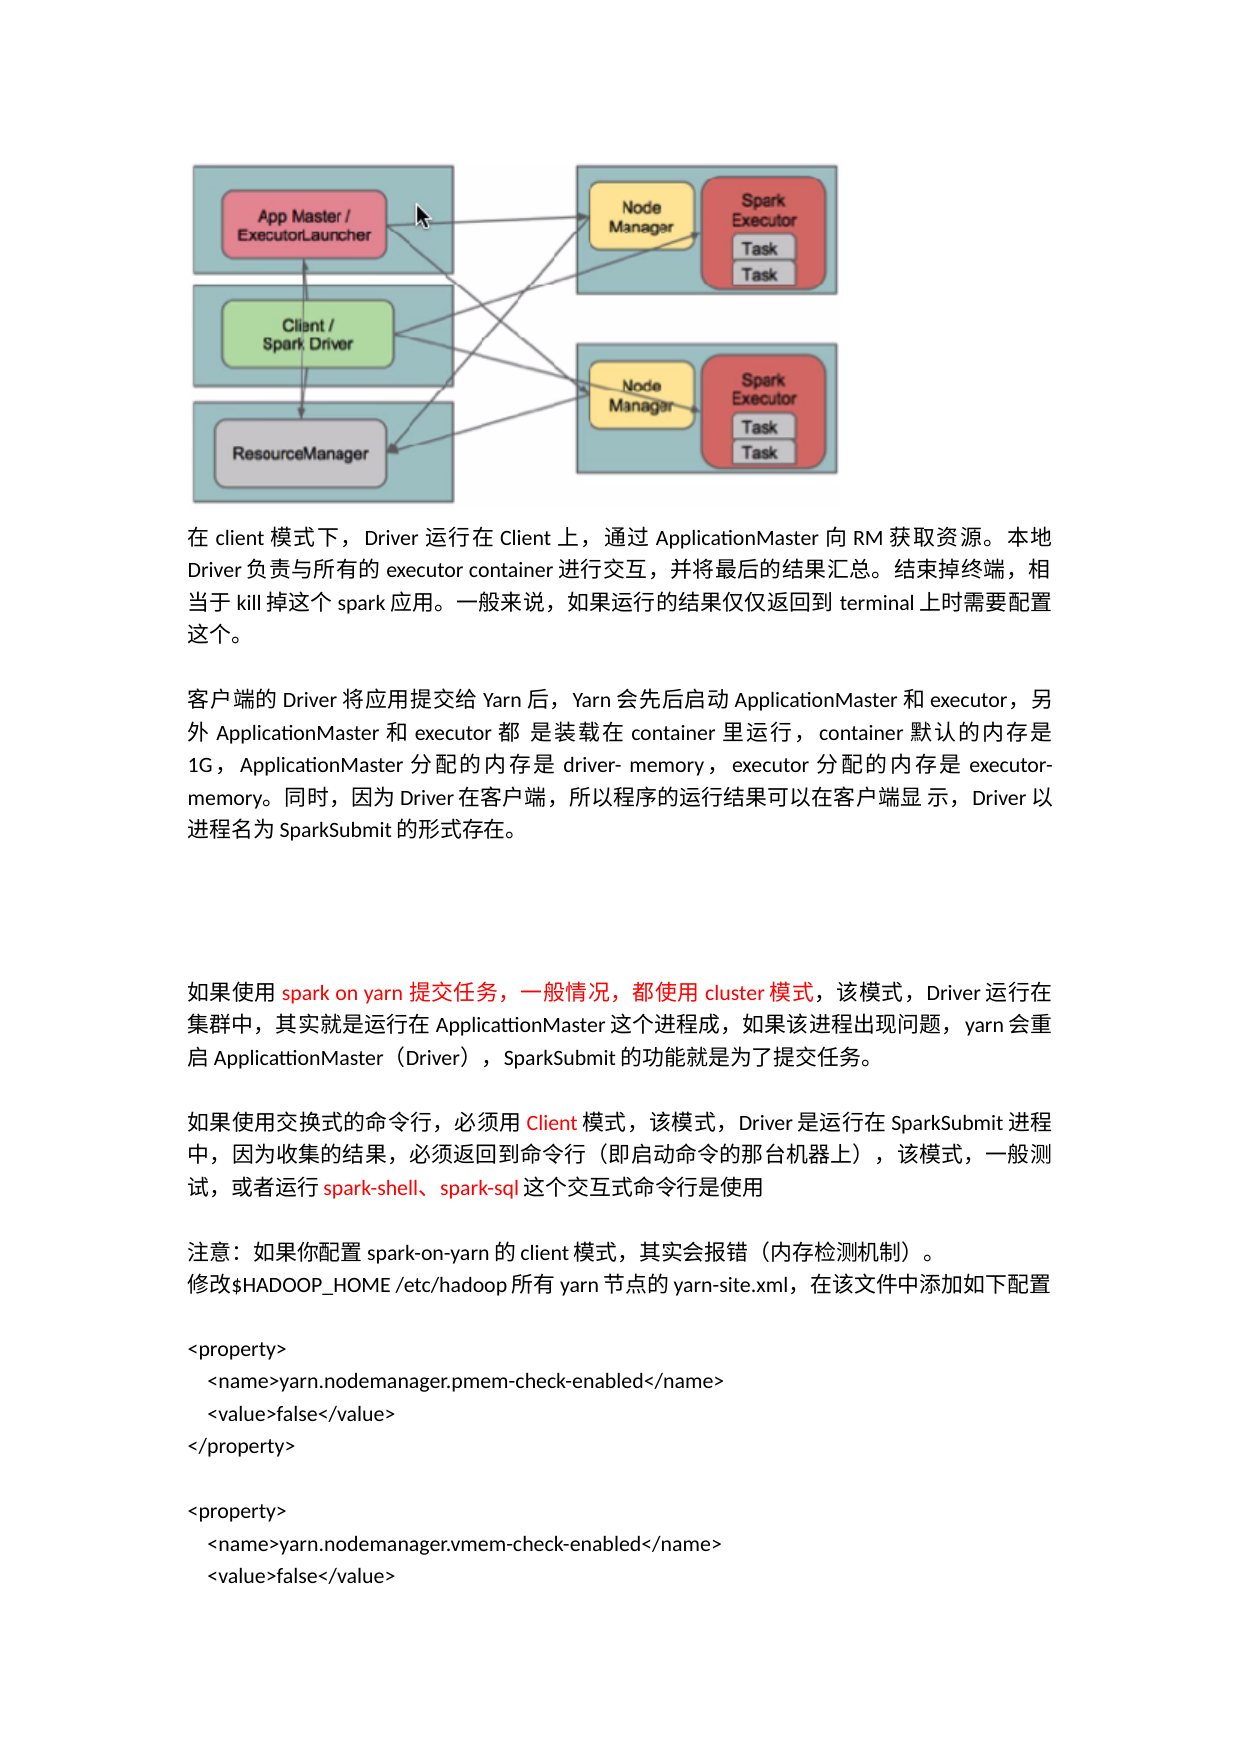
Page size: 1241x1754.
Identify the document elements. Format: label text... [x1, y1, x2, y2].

text 注意：如果你配置spark-on-yarn的client模式，其实会报错（内存检测机制）。 [187, 1234, 1053, 1267]
text 修改$HADOOP_HOME /etc/hadoop所有yarn节点的yarn-site.xml，在该文件中添加如下配置 [187, 1267, 1053, 1299]
text <name>yarn.nodemanager.vmem-check-enabled</name> [187, 1527, 1053, 1559]
text <property> [187, 1494, 1053, 1527]
text <name>yarn.nodemanager.pmem-check-enabled</name> [187, 1364, 1053, 1397]
text <property> [187, 1332, 1053, 1364]
text </property> [187, 1429, 1053, 1462]
text 如果使用spark on yarn 提交任务，一般情况，都使用cluster模式，该模式，Driver运行在集群中，其实就是运行在ApplicattionMaster这个进程成，如果该进程出现问题，yarn会重启ApplicattionMaster（Driver），SparkSubmit的功能就是为了提交任务。 [187, 974, 1053, 1072]
text 客户端的Driver将应用提交给Yarn后，Yarn会先后启动ApplicationMaster和executor，另外ApplicationMaster和executor都 是装载在container里运行，container默认的内存是1G，ApplicationMaster分配的内存是driver- memory，executor分配的内存是executor-memory。同时，因为Driver在客户端，所以程序的运行结果可以在客户端显 示，Driver以进程名为SparkSubmit的形式存在。 [187, 682, 1053, 844]
text <value>false</value> [187, 1397, 1053, 1429]
text 如果使用交换式的命令行，必须用Client模式，该模式，Driver是运行在SparkSubmit进程中，因为收集的结果，必须返回到命令行（即启动命令的那台机器上），该模式，一般测试，或者运行spark-shell、spark-sql这个交互式命令行是使用 [187, 1104, 1053, 1202]
picture [187, 162, 842, 510]
text <value>false</value> [187, 1559, 1053, 1592]
text 在client模式下，Driver运行在Client上，通过ApplicationMaster向RM获取资源。本地Driver负责与所有的executor container进行交互，并将最后的结果汇总。结束掉终端，相当于kill掉这个spark应用。一般来说，如果运行的结果仅仅返回到terminal上时需要配置这个。 [187, 519, 1053, 649]
